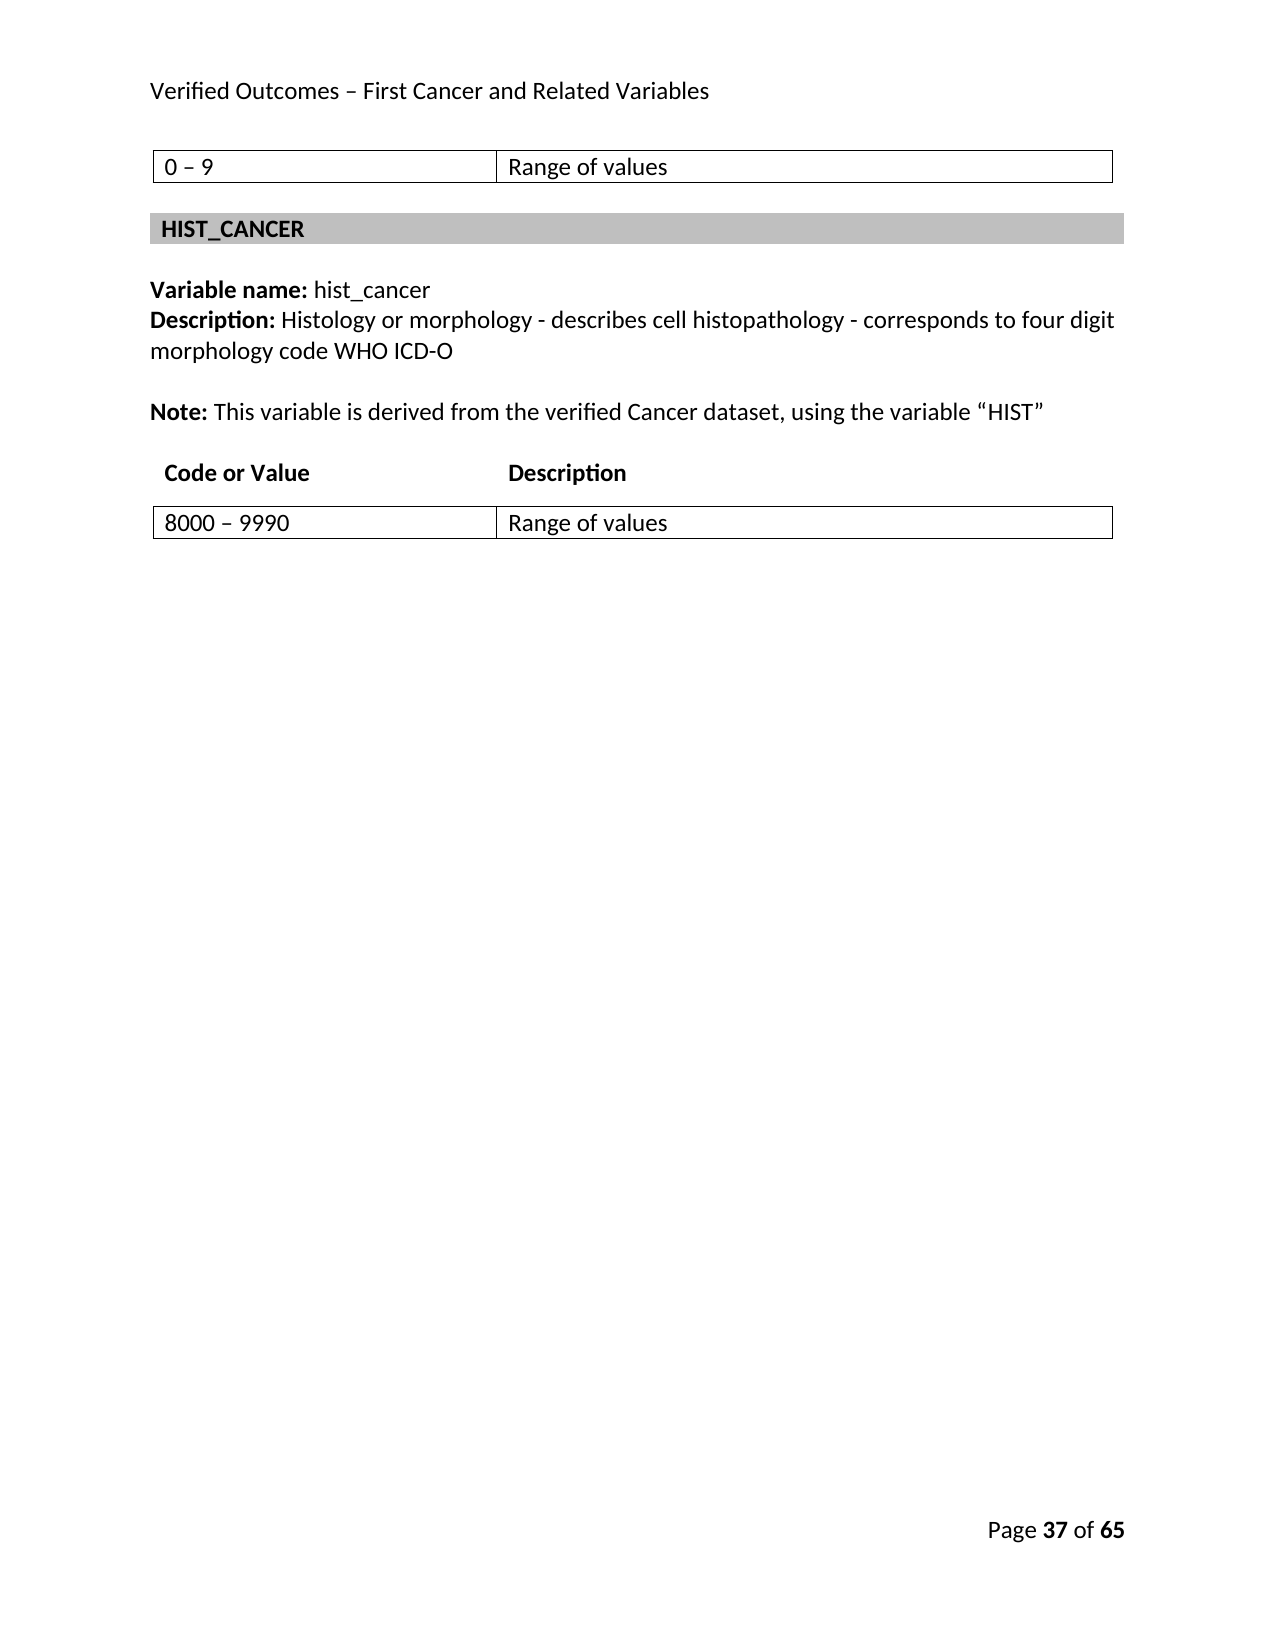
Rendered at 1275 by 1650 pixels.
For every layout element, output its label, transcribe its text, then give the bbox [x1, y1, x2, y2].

table_header Code or Value [153, 457, 497, 506]
table_cell Range of values [497, 507, 1112, 537]
table_header HIST_CANCER [150, 213, 1124, 244]
text Description: Histology or morphology - describes cell histopathology - corresponds to four digit morphology code WHO ICD-O [150, 305, 1125, 366]
table_header Description [497, 457, 1112, 506]
table_cell 0 – 9 [154, 151, 496, 182]
text Variable name: hist_cancer [150, 274, 1125, 305]
table_cell Range of values [497, 151, 1112, 182]
table_cell 8000 – 9990 [154, 507, 496, 537]
text Note: This variable is derived from the verified Cancer dataset, using the variable “HIST” [150, 396, 1125, 427]
